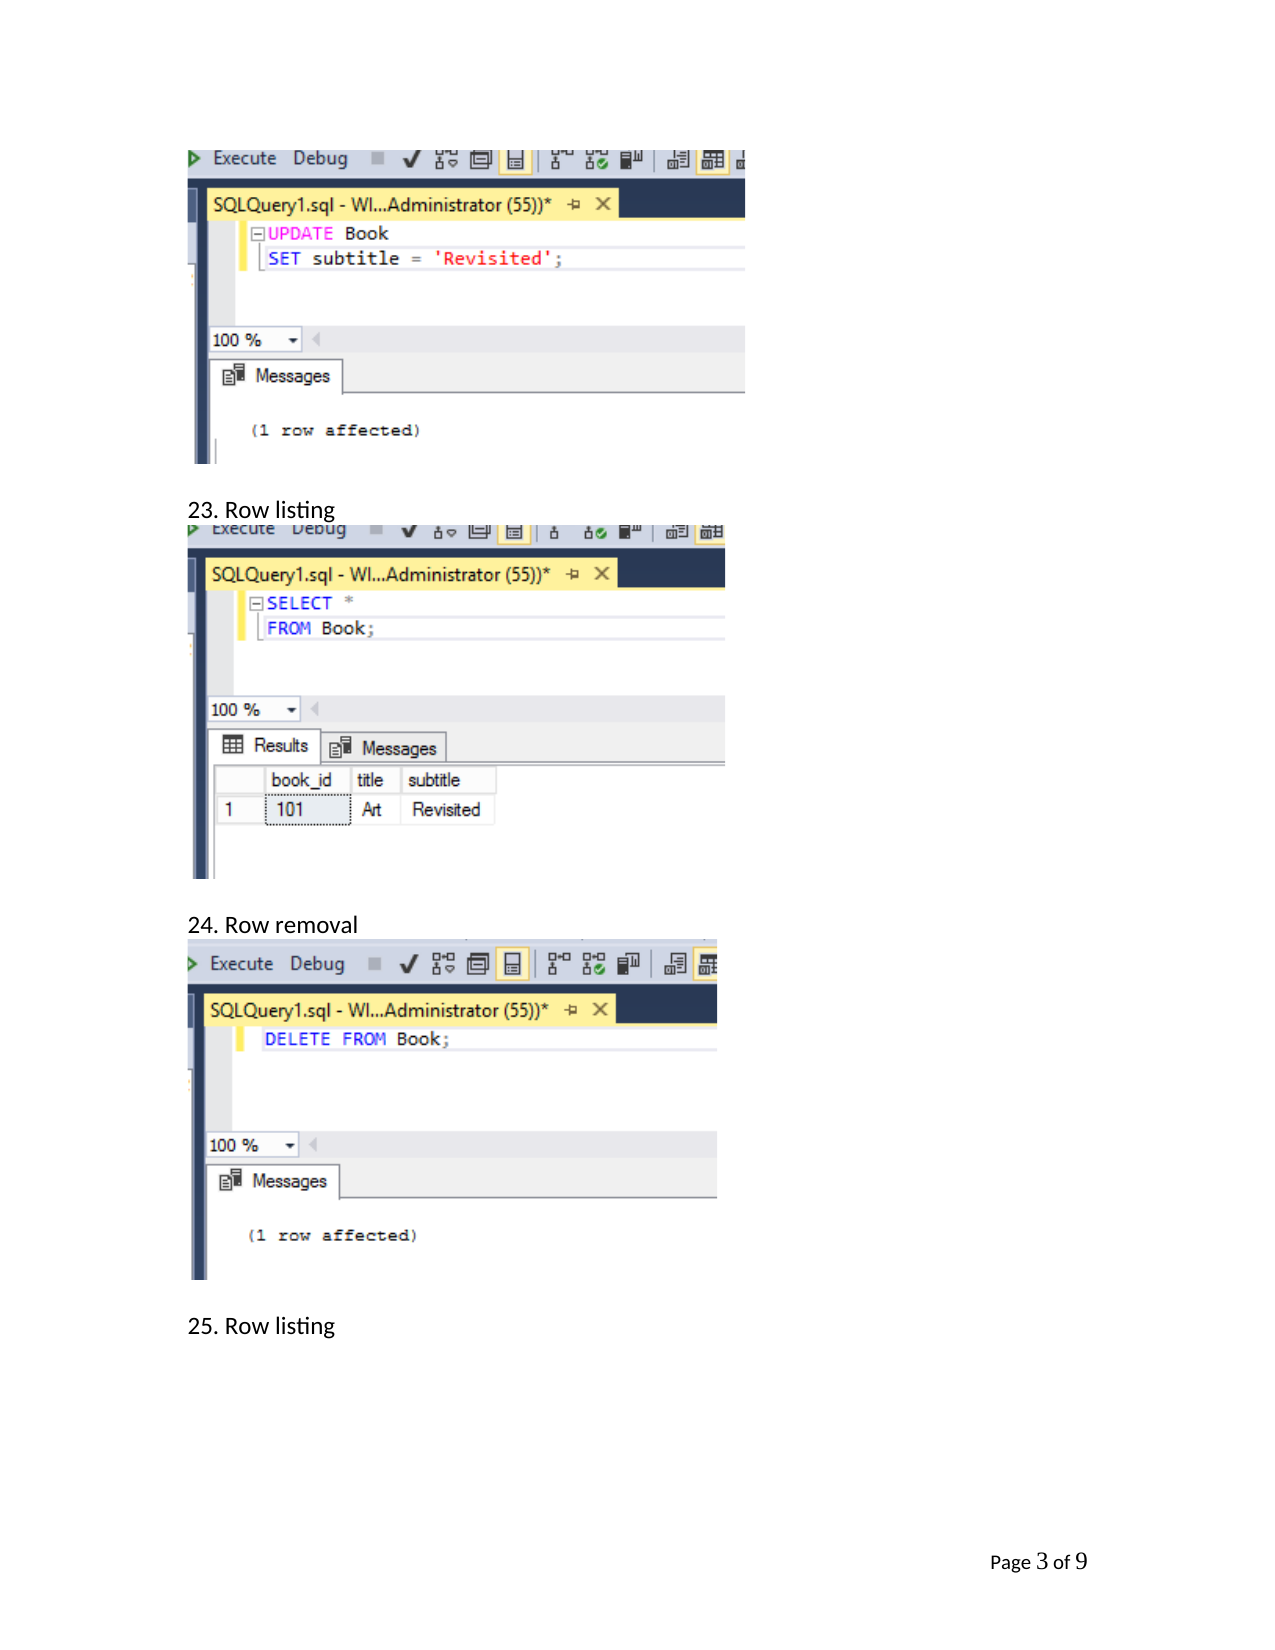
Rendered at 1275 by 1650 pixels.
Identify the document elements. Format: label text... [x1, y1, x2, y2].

text 23. Row listing [187, 494, 1087, 525]
picture [187, 150, 746, 464]
picture [187, 939, 718, 1280]
picture [187, 525, 725, 879]
text 24. Row removal [187, 909, 1087, 939]
text 25. Row listing [187, 1310, 1087, 1341]
